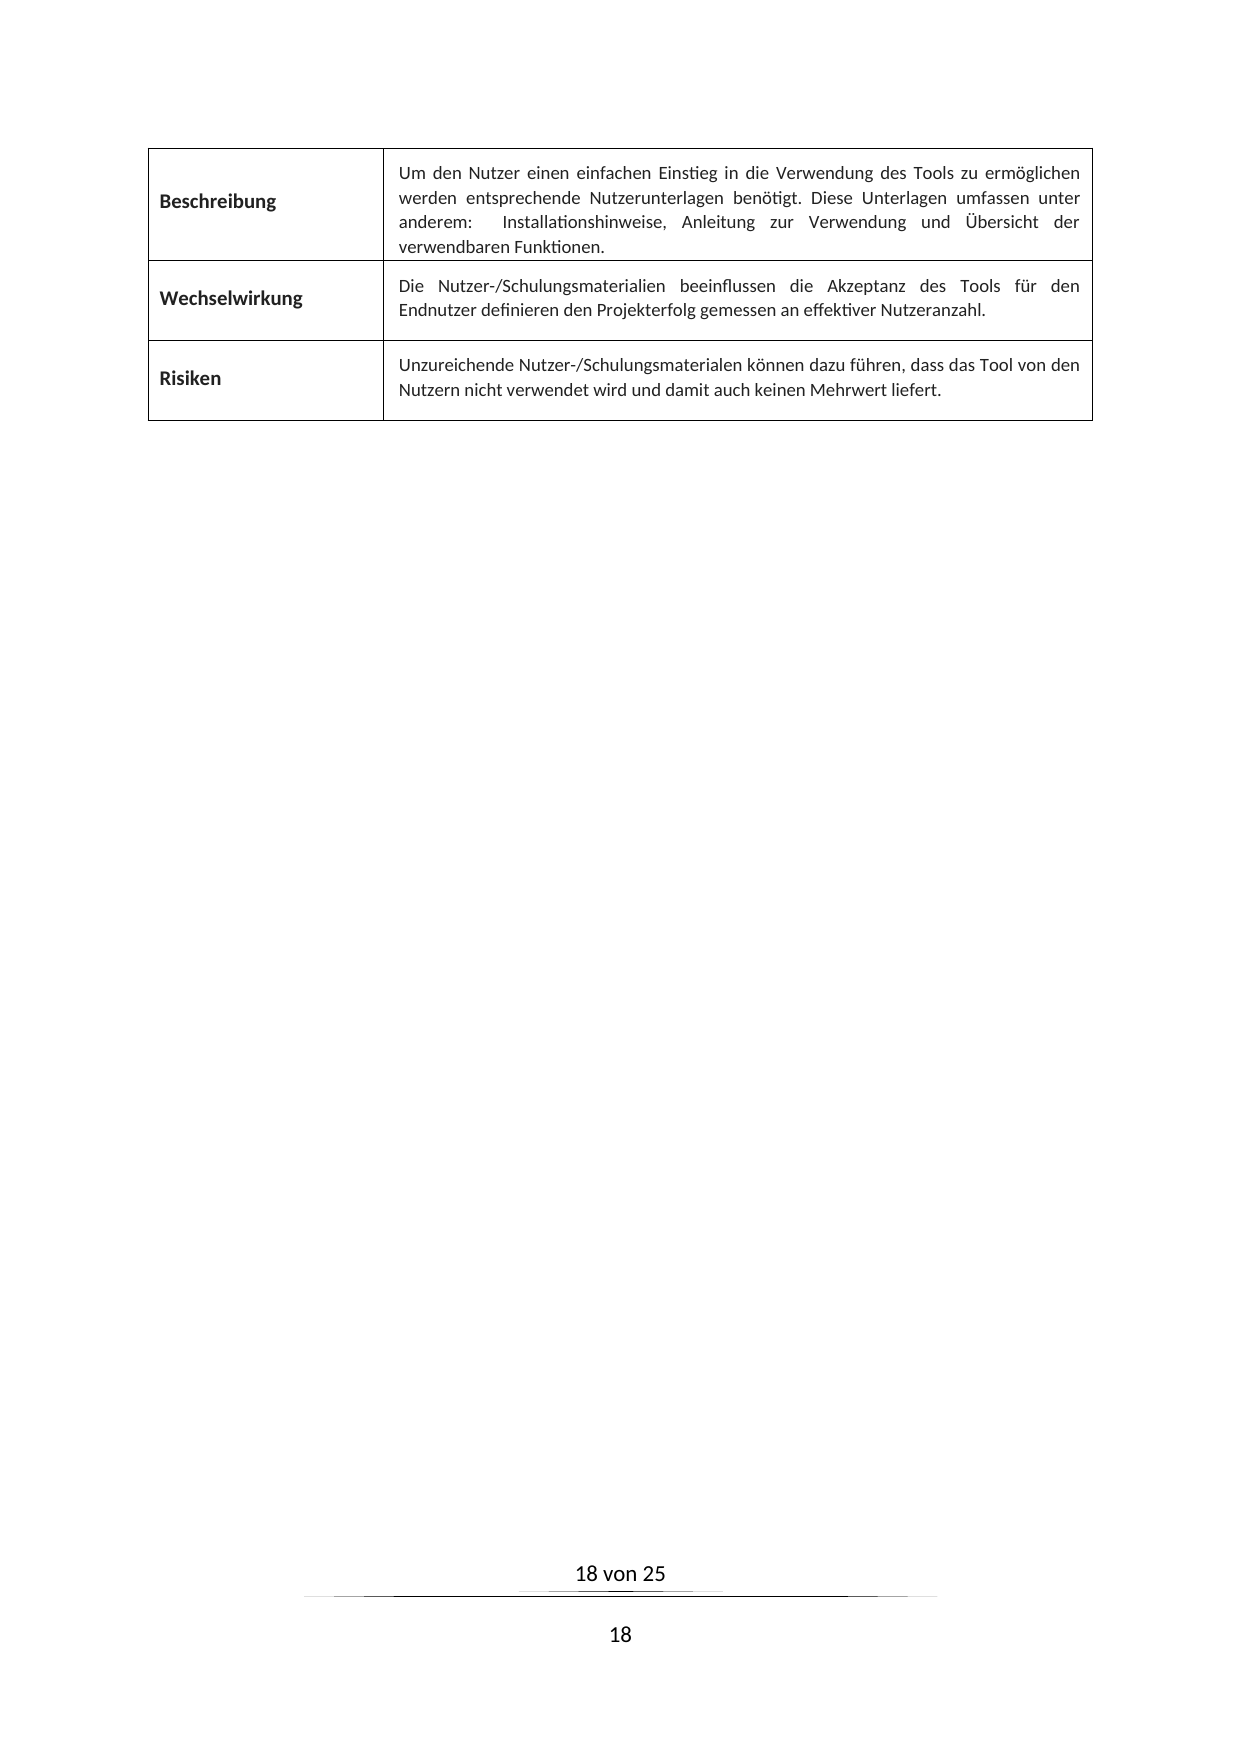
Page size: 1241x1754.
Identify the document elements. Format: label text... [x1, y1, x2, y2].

table_cell Die Nutzer-/Schulungsmaterialien beeinflussen die Akzeptanz des Tools für den Endnutzer definieren den Projekterfolg gemessen an effektiver Nutzeranzahl. [384, 261, 1092, 340]
table_cell Unzureichende Nutzer-/Schulungsmaterialen können dazu führen, dass das Tool von den Nutzern nicht verwendet wird und damit auch keinen Mehrwert liefert. [384, 341, 1092, 420]
table_cell Um den Nutzer einen einfachen Einstieg in die Verwendung des Tools zu ermöglichen werden entsprechende Nutzerunterlagen benötigt. Diese Unterlagen umfassen unter anderem: Installationshinweise, Anleitung zur Verwendung und Übersicht der verwendbaren Funktionen. [384, 149, 1092, 260]
table_cell Wechselwirkung [149, 261, 383, 340]
table_cell Beschreibung [149, 149, 383, 260]
table_cell Risiken [149, 341, 383, 420]
